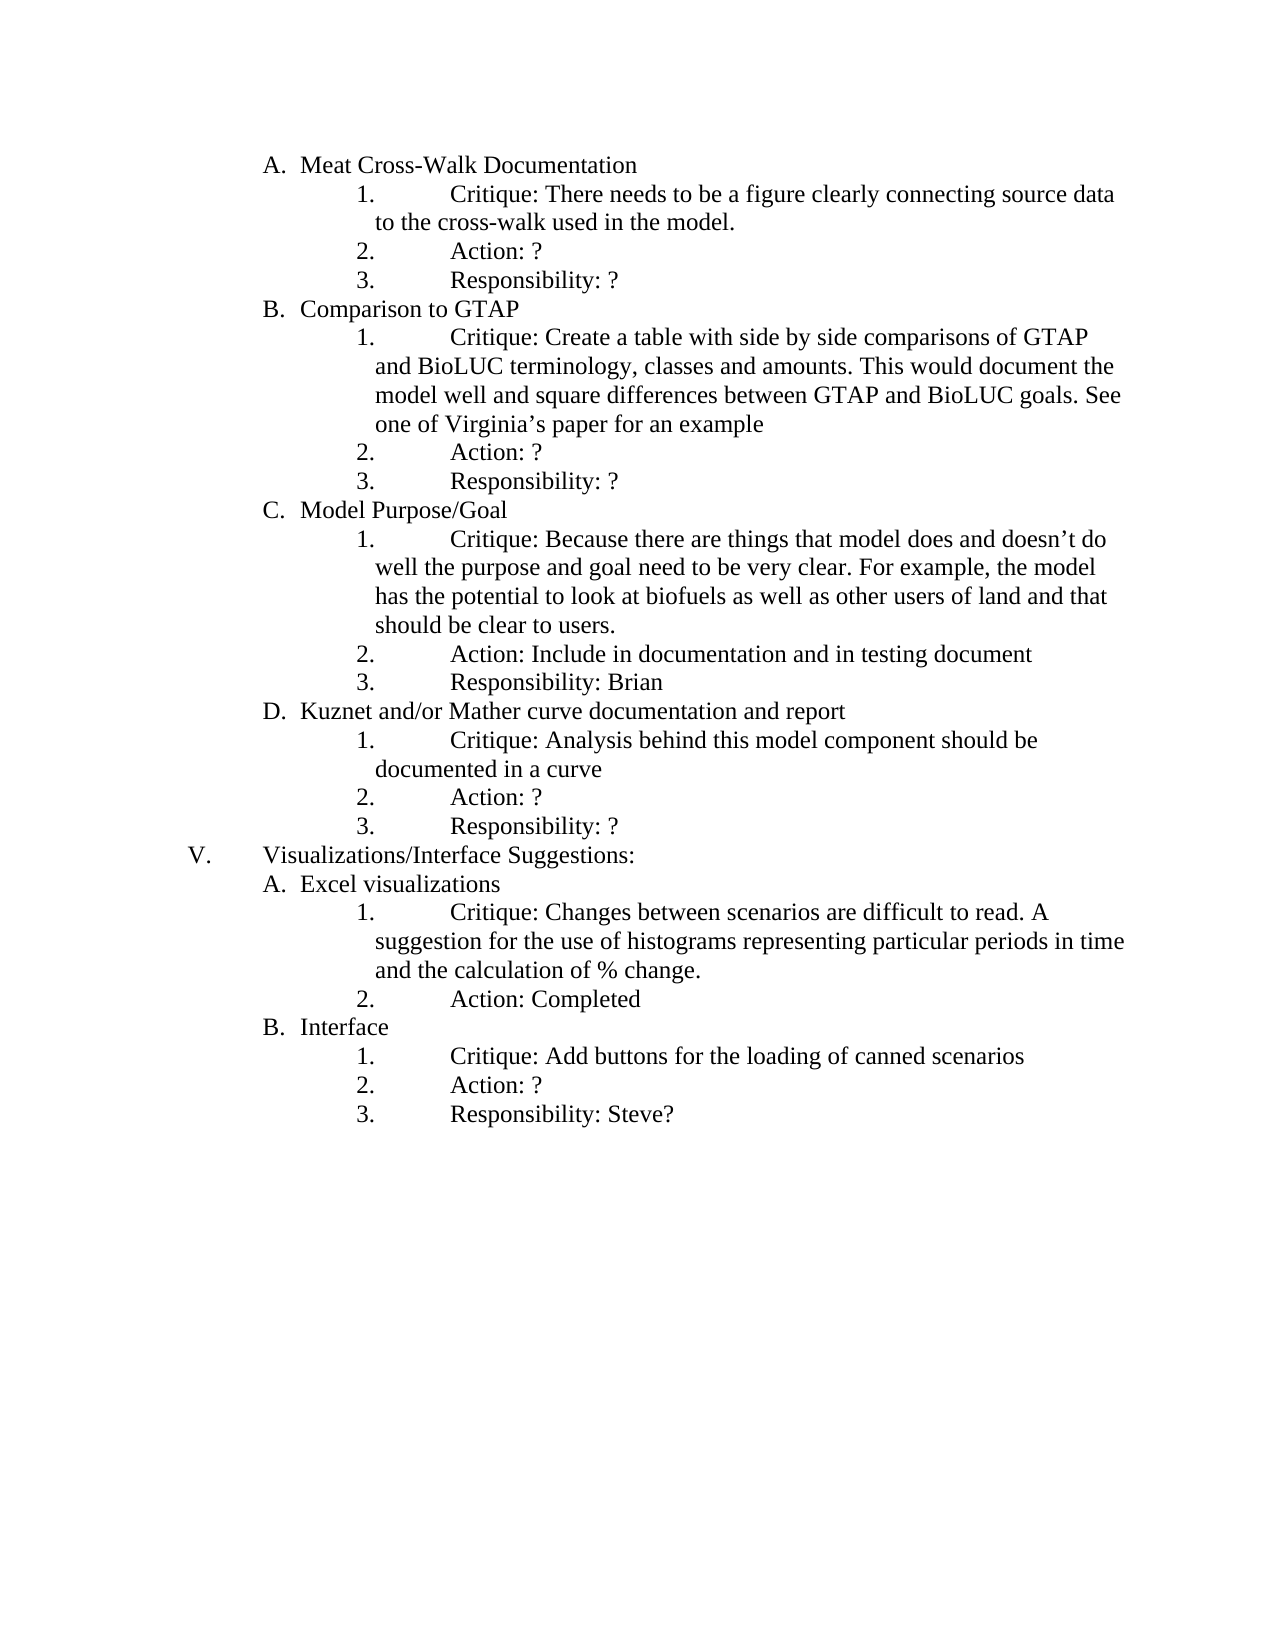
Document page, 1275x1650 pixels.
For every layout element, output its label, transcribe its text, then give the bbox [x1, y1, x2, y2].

list Critique: Add buttons for the loading of canned scenarios [356, 1041, 1125, 1070]
list Meat Cross-Walk Documentation [262, 150, 1125, 179]
list Responsibility: ? [356, 811, 1125, 840]
list Critique: Because there are things that model does and doesn’t do well the purpose and goal need to be very clear. For example, the model has the potential to look at biofuels as well as other users of land and that should be clear to users. [356, 524, 1125, 639]
list Action: Completed [356, 984, 1125, 1012]
list Excel visualizations [262, 869, 1125, 897]
list Visualizations/Interface Suggestions: [187, 840, 1125, 869]
list Critique: Analysis behind this model component should be documented in a curve [356, 725, 1125, 782]
list Responsibility: Steve? [356, 1099, 1125, 1127]
list Responsibility: ? [356, 466, 1125, 495]
list Action: ? [356, 437, 1125, 466]
list Interface [262, 1012, 1125, 1041]
list Action: ? [356, 782, 1125, 811]
list Critique: Create a table with side by side comparisons of GTAP and BioLUC terminology, classes and amounts. This would document the model well and square differences between GTAP and BioLUC goals. See one of Virginia’s paper for an example [356, 322, 1125, 437]
list Action: Include in documentation and in testing document [356, 639, 1125, 667]
list Critique: Changes between scenarios are difficult to read. A suggestion for the use of histograms representing particular periods in time and the calculation of % change. [356, 897, 1125, 984]
list Comparison to GTAP [262, 294, 1125, 322]
list Model Purpose/Goal [262, 495, 1125, 524]
list Action: ? [356, 1070, 1125, 1099]
list Responsibility: Brian [356, 667, 1125, 696]
list Action: ? [356, 236, 1125, 265]
list Critique: There needs to be a figure clearly connecting source data to the cross-walk used in the model. [356, 179, 1125, 236]
list Responsibility: ? [356, 265, 1125, 294]
list Kuznet and/or Mather curve documentation and report [262, 696, 1125, 725]
